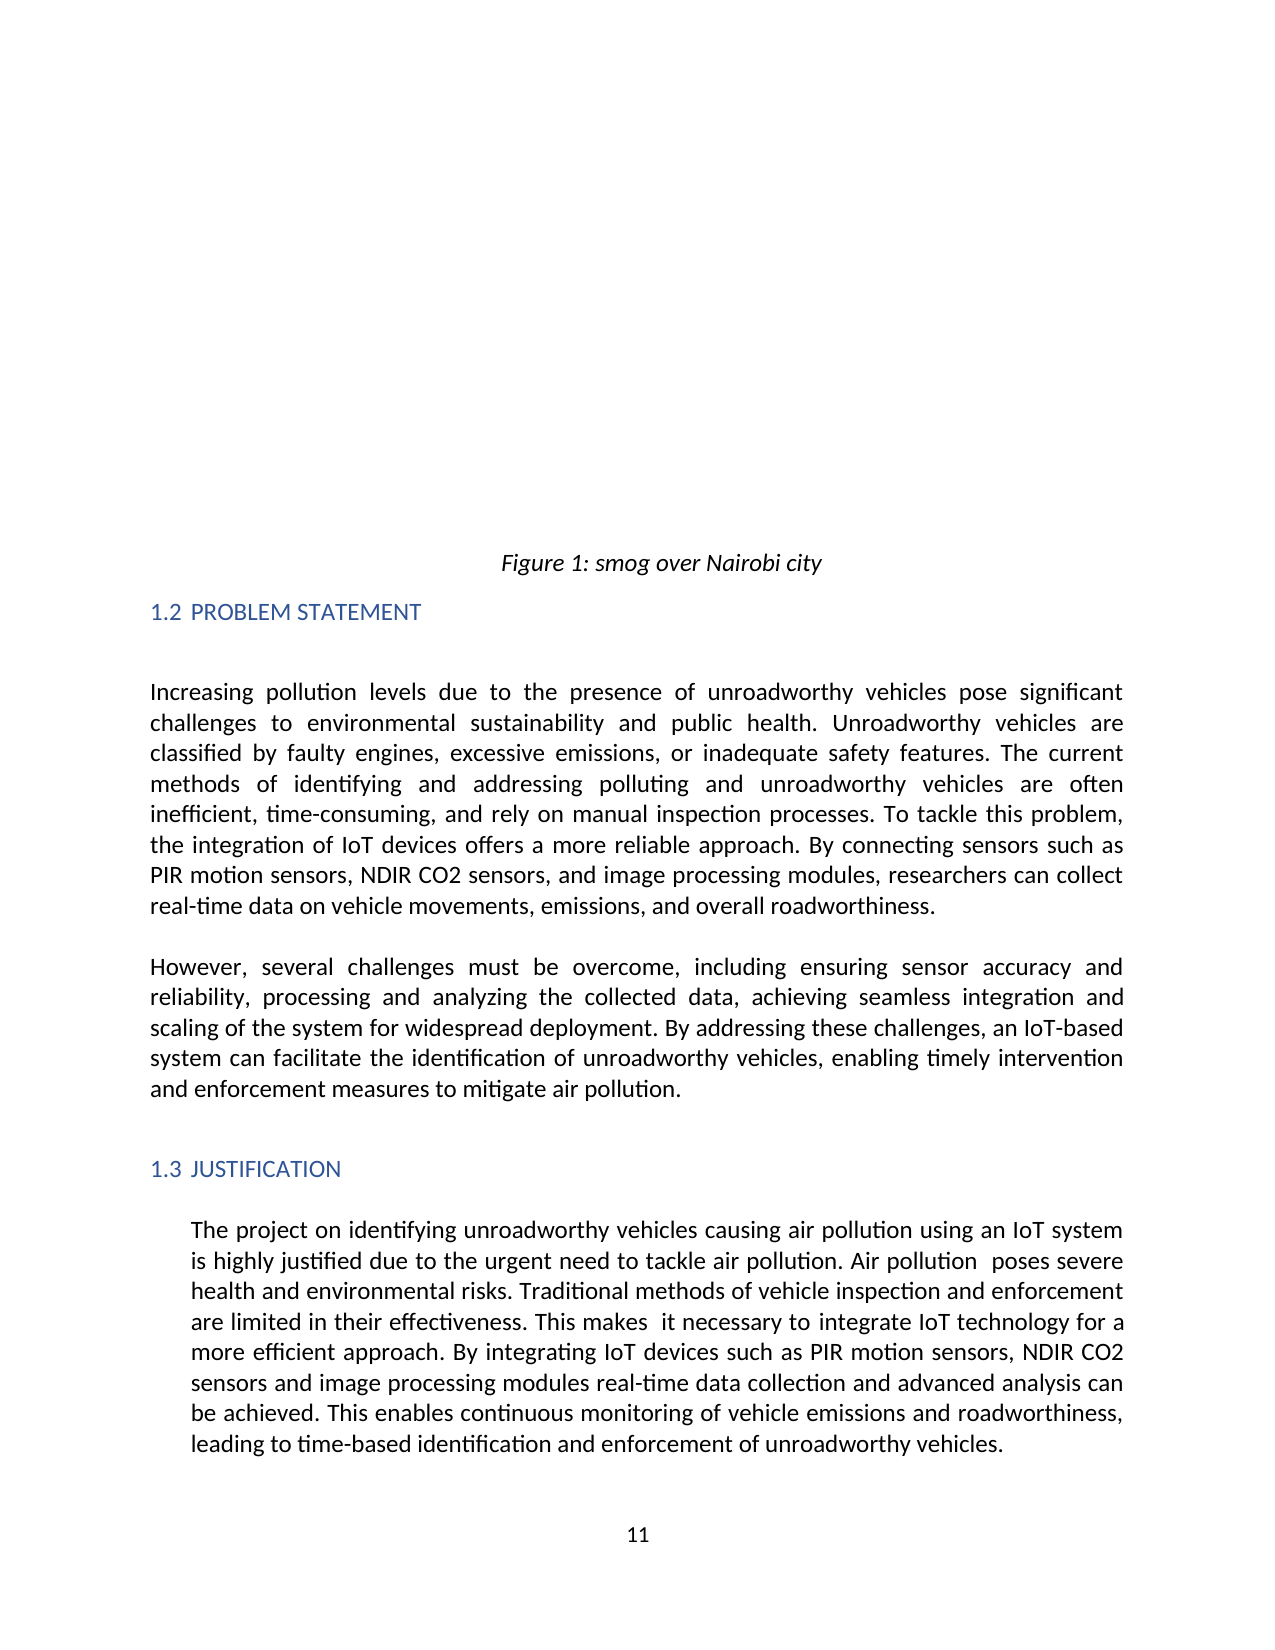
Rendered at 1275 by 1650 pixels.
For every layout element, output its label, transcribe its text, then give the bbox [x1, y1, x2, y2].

text Increasing pollution levels due to the presence of unroadworthy vehicles pose significant challenges to environmental sustainability and public health. Unroadworthy vehicles are classified by faulty engines, excessive emissions, or inadequate safety features. The current methods of identifying and addressing polluting and unroadworthy vehicles are often inefficient, time-consuming, and rely on manual inspection processes. To tackle this problem, the integration of IoT devices offers a more reliable approach. By connecting sensors such as PIR motion sensors, NDIR CO2 sensors, and image processing modules, researchers can collect real-time data on vehicle movements, emissions, and overall roadworthiness. [150, 676, 1125, 921]
text The project on identifying unroadworthy vehicles causing air pollution using an IoT system is highly justified due to the urgent need to tackle air pollution. Air pollution poses severe health and environmental risks. Traditional methods of vehicle inspection and enforcement are limited in their effectiveness. This makes it necessary to integrate IoT technology for a more efficient approach. By integrating IoT devices such as PIR motion sensors, NDIR CO2 sensors and image processing modules real-time data collection and advanced analysis can be achieved. This enables continuous monitoring of vehicle emissions and roadworthiness, leading to time-based identification and enforcement of unroadworthy vehicles. [191, 1214, 1125, 1458]
text Figure 1: smog over Nairobi city [150, 547, 1125, 577]
subtitle PROBLEM STATEMENT [150, 596, 1125, 627]
text However, several challenges must be overcome, including ensuring sensor accuracy and reliability, processing and analyzing the collected data, achieving seamless integration and scaling of the system for widespread deployment. By addressing these challenges, an IoT-based system can facilitate the identification of unroadworthy vehicles, enabling timely intervention and enforcement measures to mitigate air pollution. [150, 951, 1125, 1104]
subtitle JUSTIFICATION [150, 1153, 1125, 1184]
